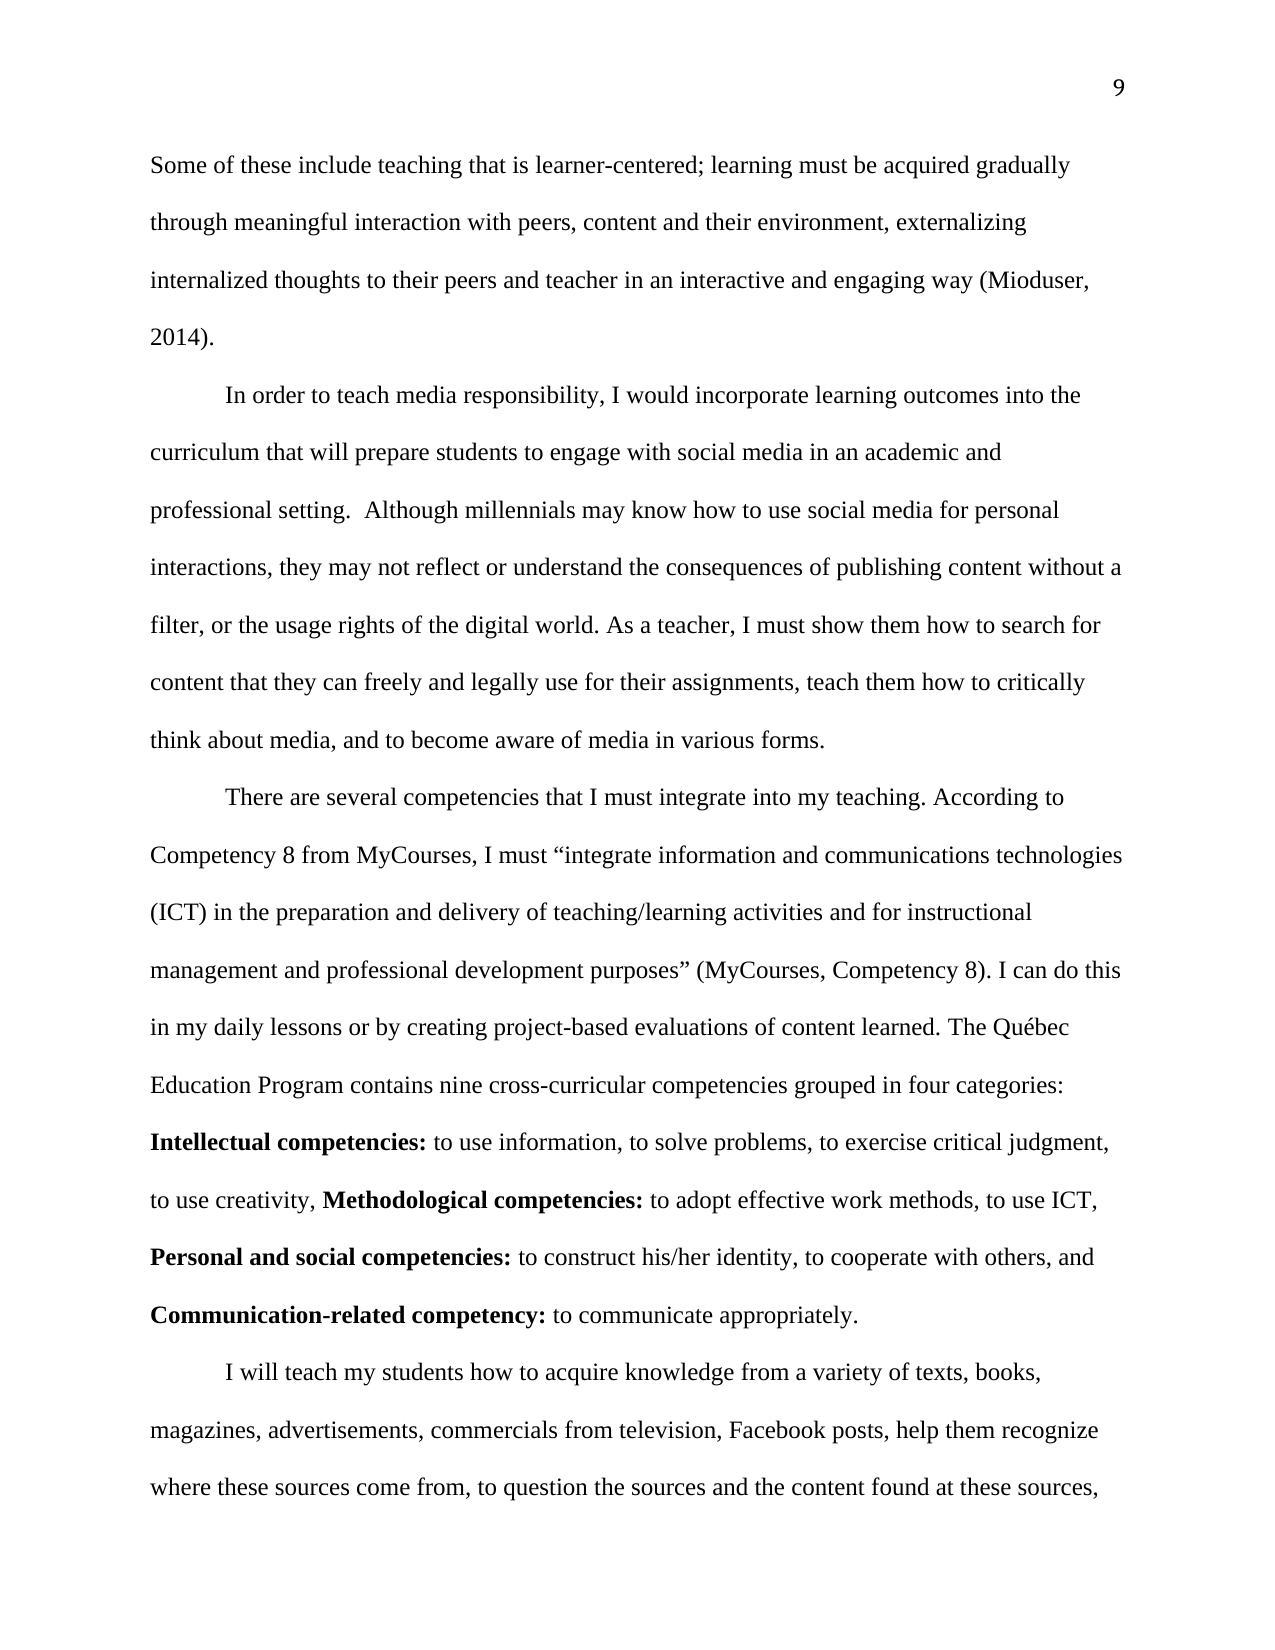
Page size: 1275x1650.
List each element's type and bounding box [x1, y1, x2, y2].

text [150, 150, 1125, 1501]
